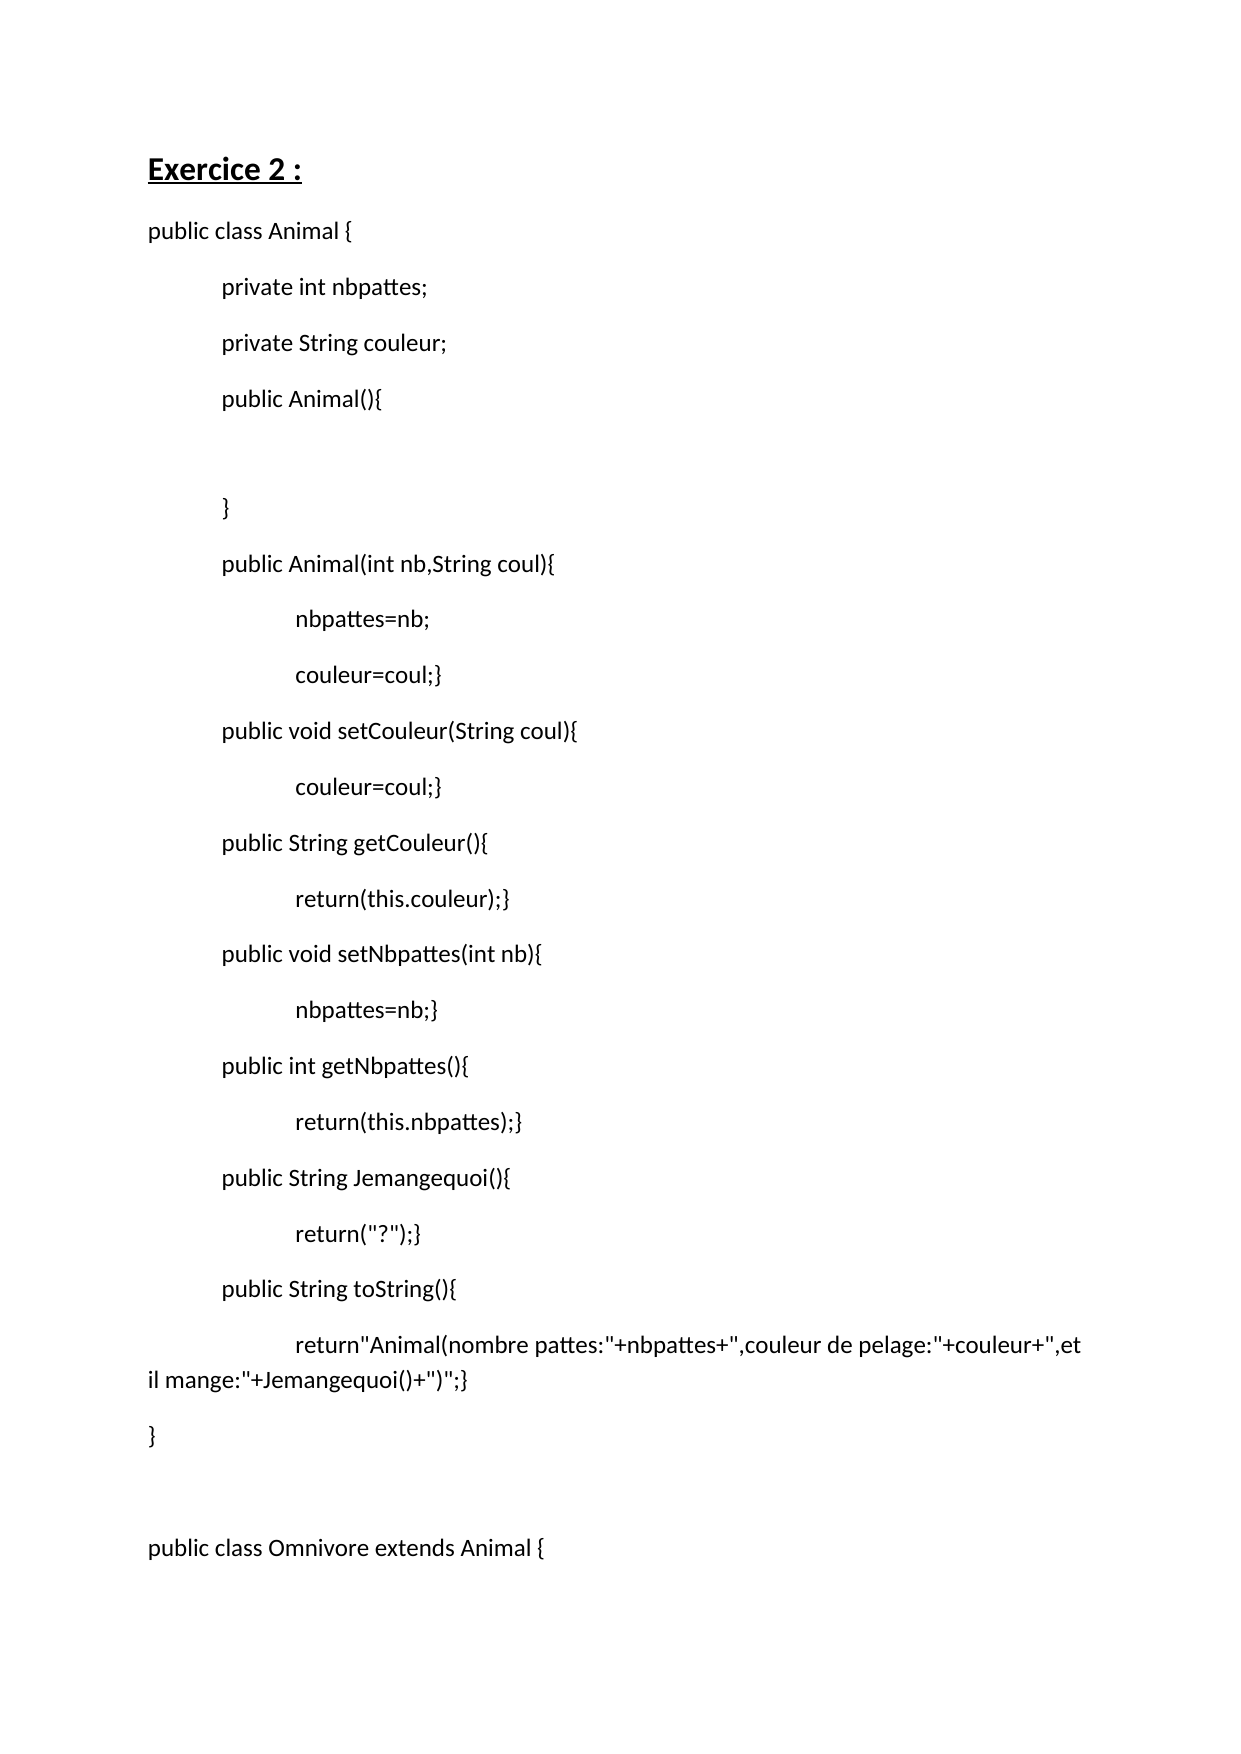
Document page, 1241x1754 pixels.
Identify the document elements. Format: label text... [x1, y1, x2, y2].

text return"Animal(nombre pattes:"+nbpattes+",couleur de pelage:"+couleur+",et il mange:"+Jemangequoi()+")";} [148, 1329, 1093, 1395]
text private int nbpattes; [148, 271, 1093, 302]
text public String Jemangequoi(){ [148, 1162, 1093, 1192]
text public void setCouleur(String coul){ [148, 715, 1093, 746]
text public void setNbpattes(int nb){ [148, 938, 1093, 969]
text private String couleur; [148, 327, 1093, 357]
text public class Omnivore extends Animal { [148, 1532, 1093, 1562]
text return(this.nbpattes);} [148, 1106, 1093, 1137]
text public Animal(int nb,String coul){ [148, 548, 1093, 578]
text Exercice 2 : [148, 148, 1093, 188]
text couleur=coul;} [148, 659, 1093, 690]
text } [148, 1420, 1093, 1451]
text return("?");} [148, 1218, 1093, 1248]
text nbpattes=nb; [148, 603, 1093, 634]
text public String toString(){ [148, 1273, 1093, 1304]
text nbpattes=nb;} [148, 994, 1093, 1025]
text couleur=coul;} [148, 771, 1093, 802]
text public Animal(){ [148, 383, 1093, 413]
text public String getCouleur(){ [148, 827, 1093, 857]
text public class Animal { [148, 215, 1093, 246]
text return(this.couleur);} [148, 883, 1093, 913]
text public int getNbpattes(){ [148, 1050, 1093, 1081]
text } [148, 492, 1093, 522]
